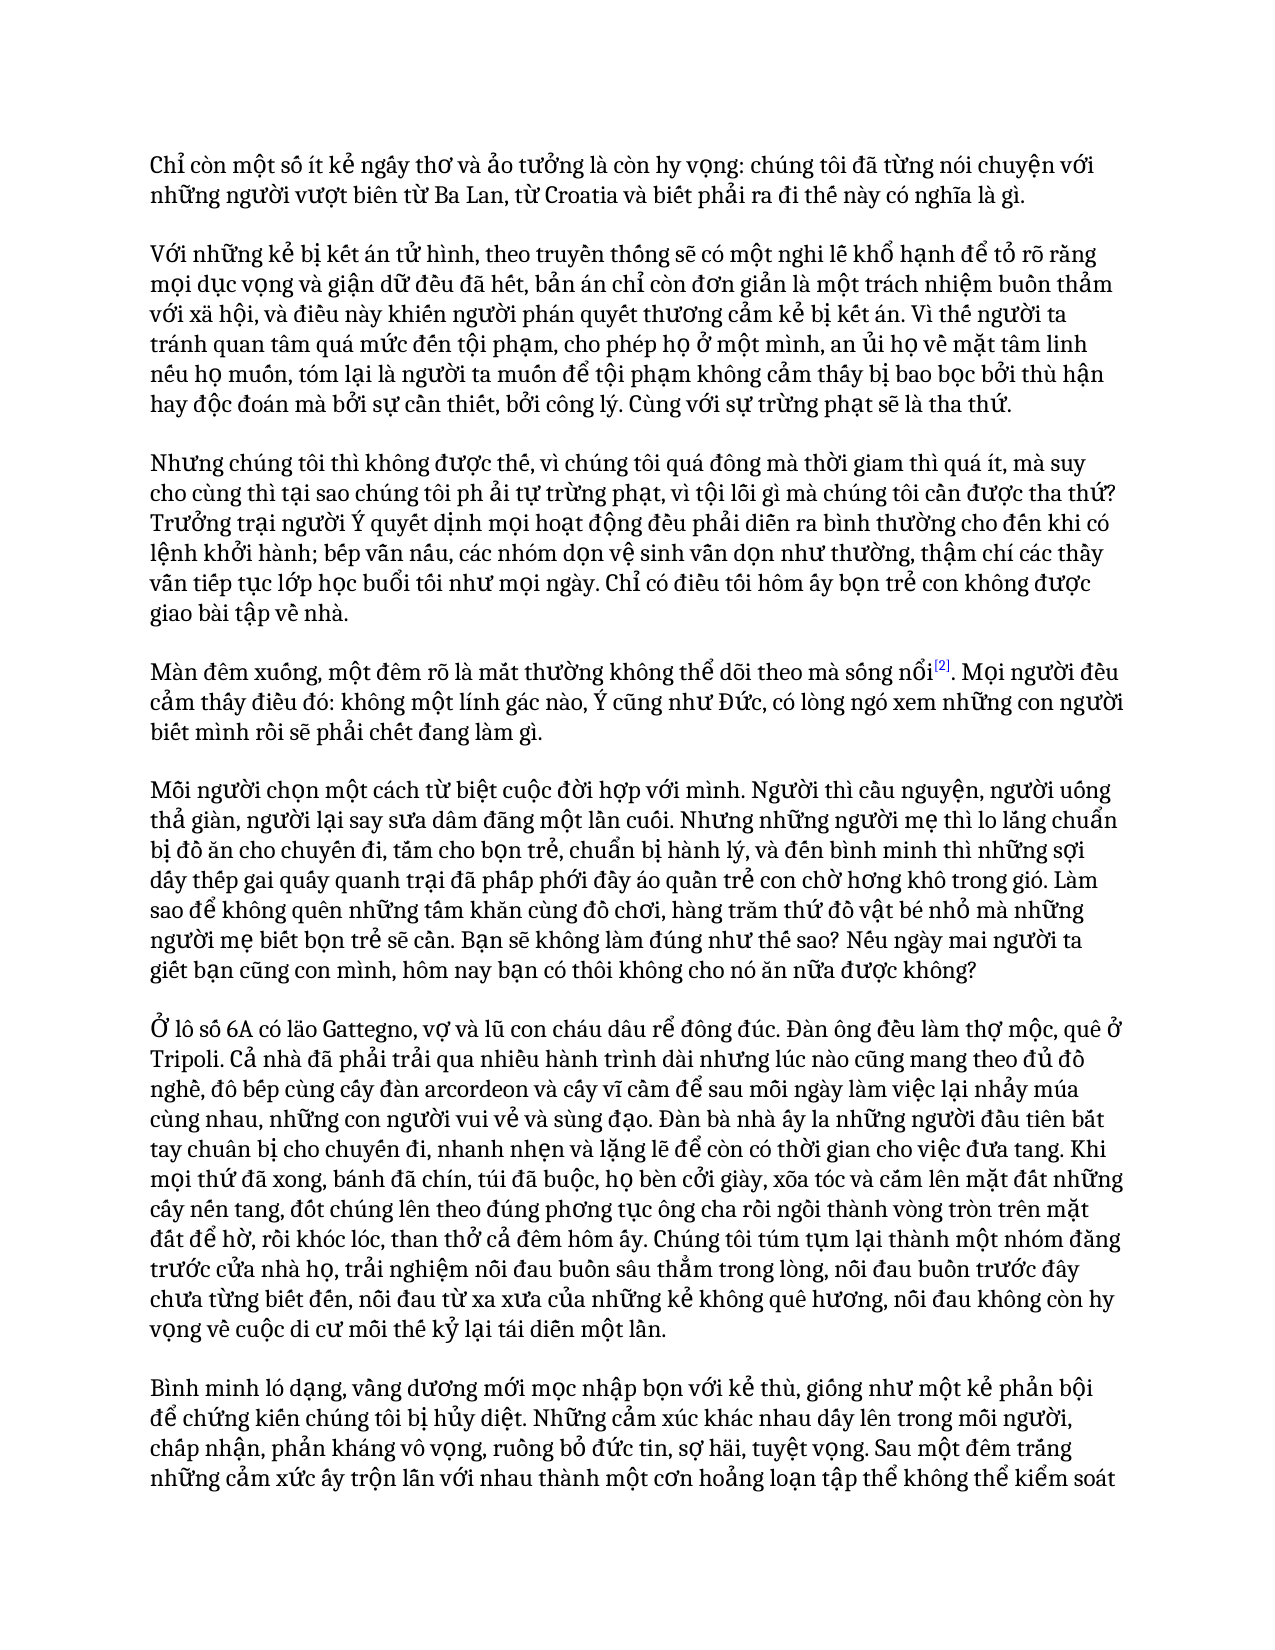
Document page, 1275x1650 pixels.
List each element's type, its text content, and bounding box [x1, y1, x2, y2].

text Với những kẻ bị kết án tử hình, theo truyền thống sẽ có một nghi lễ khổ hạnh để tỏ rõ rằng mọi dục vọng và giận dữ đều đã hết, bản án chỉ còn đơn giản là một trách nhiệm buồn thảm với xä hội, và điều này khiến người phán quyết thương cảm kẻ bị kết án. Vì thế người ta tránh quan tâm quá mức đến tội phạm, cho phép họ ở một mình, an ủi họ về mặt tâm linh nếu họ muốn, tóm lại là người ta muốn để tội phạm không cảm thấy bị bao bọc bởi thù hận hay độc đoán mà bởi sự cần thiết, bởi công lý. Cùng với sự trừng phạt sẽ là tha thứ. [150, 210, 1125, 419]
text Màn đêm xuống, một đêm rõ là mắt thường không thể dõi theo mà sống nổi[2]. Mọi người đều cảm thấy điều đó: không một lính gác nào, Ý cũng như Đức, có lòng ngó xem những con người biết mình rồi sẽ phải chết đang làm gì. [150, 627, 1125, 746]
text Mỗi người chọn một cách từ biệt cuộc đời hợp với mình. Người thì cầu nguyện, người uống thả giàn, người lại say sưa dâm đãng một lần cuối. Nhưng những người mẹ thì lo lắng chuẩn bị đồ ăn cho chuyến đi, tắm cho bọn trẻ, chuẩn bị hành lý, và đến bình minh thì những sợi dấy thếp gai quấy quanh trại đã phấp phới đầy áo quần trẻ con chờ hơng khô trong gió. Làm sao để không quên những tấm khăn cùng đồ chơi, hàng trăm thứ đồ vật bé nhỏ mà những người mẹ biết bọn trẻ sẽ cần. Bạn sẽ không làm đúng như thế sao? Nếu ngày mai người ta giết bạn cũng con mình, hôm nay bạn có thôi không cho nó ăn nữa được không? [150, 746, 1125, 985]
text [150, 150, 1125, 210]
text Ở lô số 6A có läo Gattegno, vợ và lũ con cháu dâu rể đông đúc. Đàn ông đều làm thợ mộc, quê ở Tripoli. Cả nhà đã phải trải qua nhiều hành trình dài nhưng lúc nào cũng mang theo đủ đồ nghề, đô bếp cùng cấy đàn arcordeon và cấy vĩ cầm để sau mỗi ngày làm việc lại nhảy múa cùng nhau, những con người vui vẻ và sùng đạo. Đàn bà nhà ấy la những người đầu tiên bắt tay chuân bị cho chuyến đi, nhanh nhẹn và lặng lẽ để còn có thời gian cho việc đưa tang. Khi mọi thứ đã xong, bánh đã chín, túi đã buộc, họ bèn cởi giày, xõa tóc và cắm lên mặt đất những cấy nến tang, đốt chúng lên theo đúng phơng tục ông cha rồi ngồi thành vòng tròn trên mặt đất để hờ, rồi khóc lóc, than thở cả đêm hôm ấy. Chúng tôi túm tụm lại thành một nhóm đằng trước cửa nhà họ, trải nghiệm nỗi đau buồn sâu thẳm trong lòng, nỗi đau buồn trước đây chưa từng biết đến, nỗi đau từ xa xưa của những kẻ không quê hương, nỗi đau không còn hy vọng về cuộc di cư mỗi thế kỷ lại tái diễn một lần. [150, 985, 1125, 1344]
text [150, 1344, 1125, 1492]
text Nhưng chúng tôi thì không được thế, vì chúng tôi quá đông mà thời giam thì quá ít, mà suy cho cùng thì tại sao chúng tôi ph ải tự trừng phạt, vì tội lỗi gì mà chúng tôi cần được tha thứ? Trưởng trại người Ý quyết dịnh mọi hoạt động đều phải diễn ra bình thường cho đến khi có lệnh khởi hành; bếp vẫn nấu, các nhóm dọn vệ sinh vẫn dọn như thường, thậm chí các thầy vẫn tiếp tục lớp học buổi tối như mọi ngày. Chỉ có điều tối hôm ấy bọn trẻ con không được giao bài tập về nhà. [150, 419, 1125, 627]
